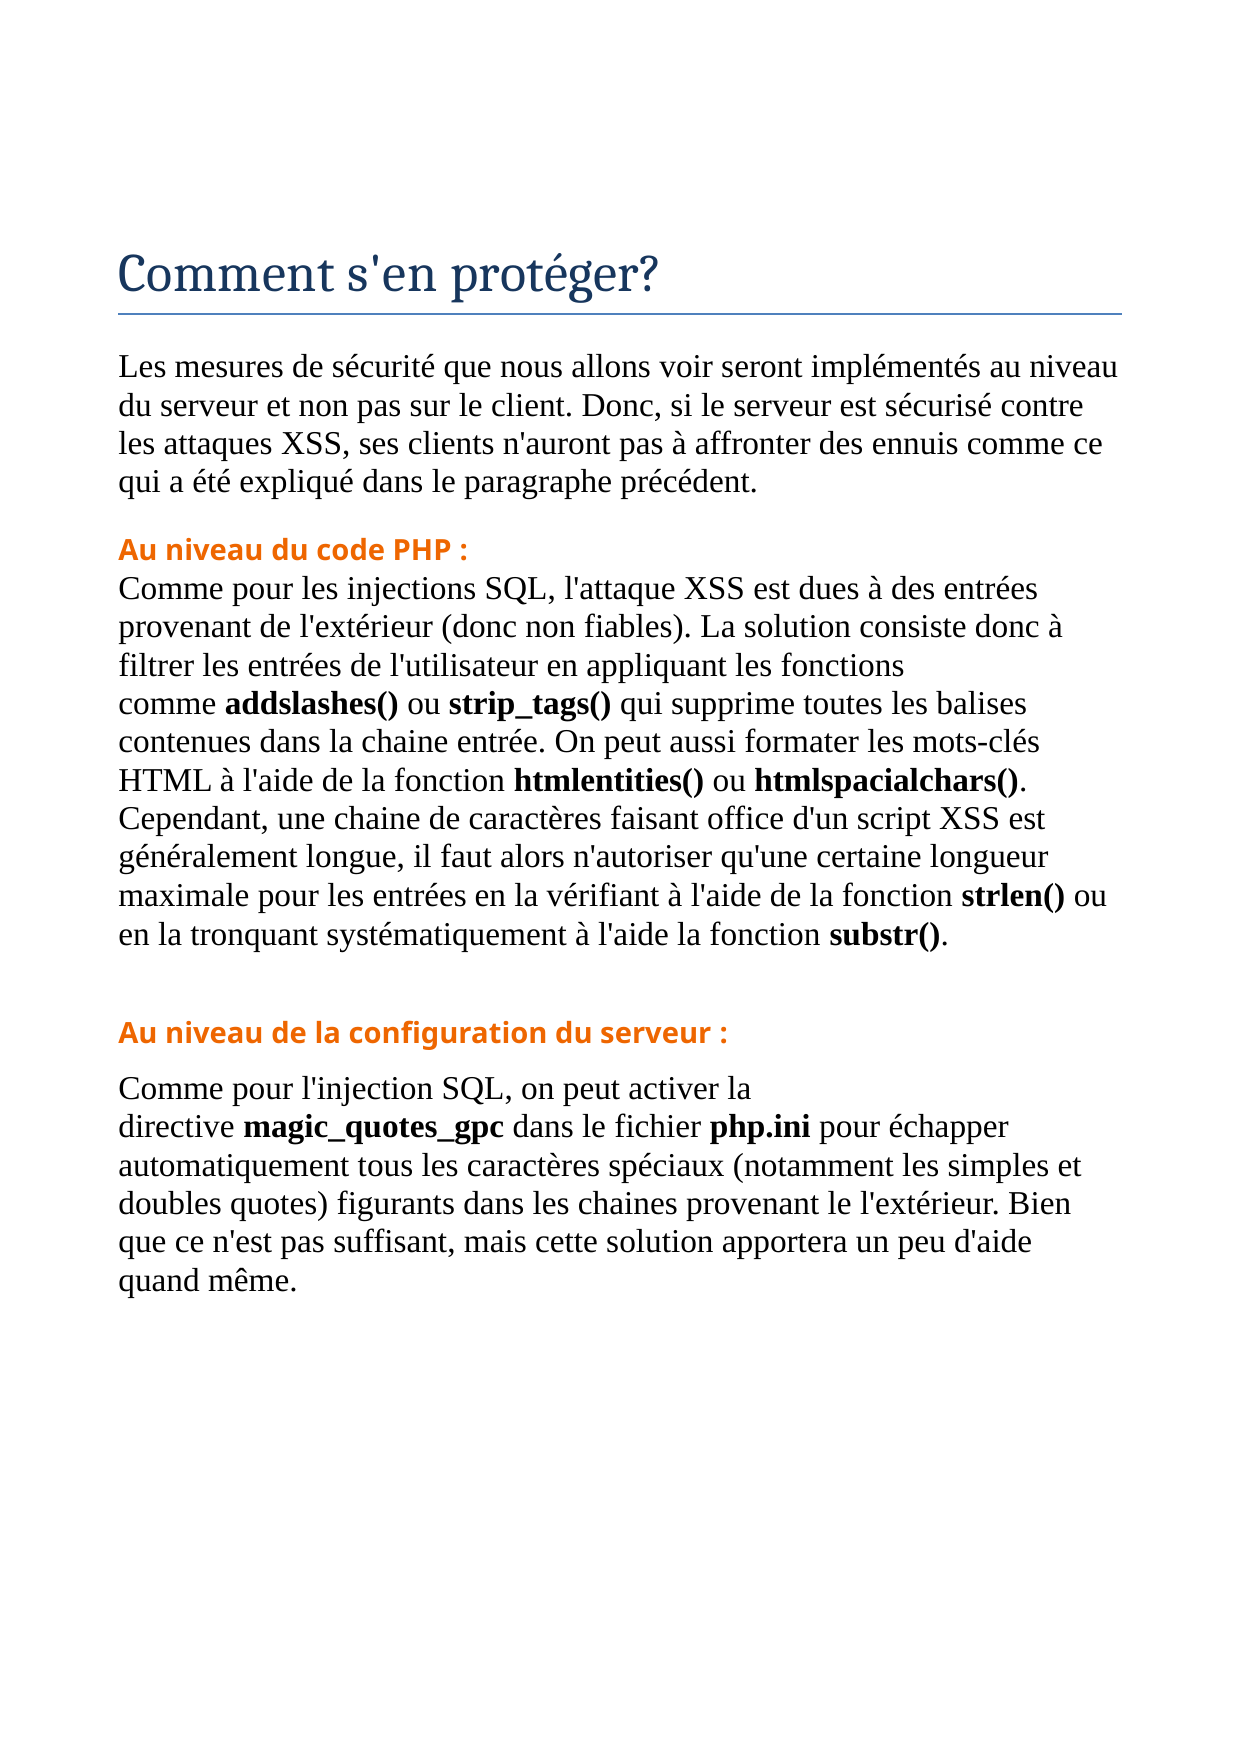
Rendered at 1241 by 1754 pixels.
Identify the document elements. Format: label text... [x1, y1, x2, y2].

text Au niveau du code PHP : [118, 529, 1122, 568]
text Comme pour l'injection SQL, on peut activer la directive magic_quotes_gpc dans le fichier php.ini pour échapper automatiquement tous les caractères spéciaux (notamment les simples et doubles quotes) figurants dans les chaines provenant le l'extérieur. Bien que ce n'est pas suffisant, mais cette solution apportera un peu d'aide quand même. [118, 1068, 1122, 1298]
text Les mesures de sécurité que nous allons voir seront implémentés au niveau du serveur et non pas sur le client. Donc, si le serveur est sécurisé contre les attaques XSS, ses clients n'auront pas à affronter des ennuis comme ce qui a été expliqué dans le paragraphe précédent. [118, 347, 1122, 529]
subtitle Au niveau de la configuration du serveur : [118, 1013, 1122, 1052]
text Comme pour les injections SQL, l'attaque XSS est dues à des entrées provenant de l'extérieur (donc non fiables). La solution consiste donc à filtrer les entrées de l'utilisateur en appliquant les fonctions comme addslashes() ou strip_tags() qui supprime toutes les balises contenues dans la chaine entrée. On peut aussi formater les mots-clés HTML à l'aide de la fonction htmlentities() ou htmlspacialchars(). Cependant, une chaine de caractères faisant office d'un script XSS est généralement longue, il faut alors n'autoriser qu'une certaine longueur maximale pour les entrées en la vérifiant à l'aide de la fonction strlen() ou en la tronquant systématiquement à l'aide la fonction substr(). [118, 568, 1122, 982]
title Comment s'en protéger? [118, 243, 1122, 313]
